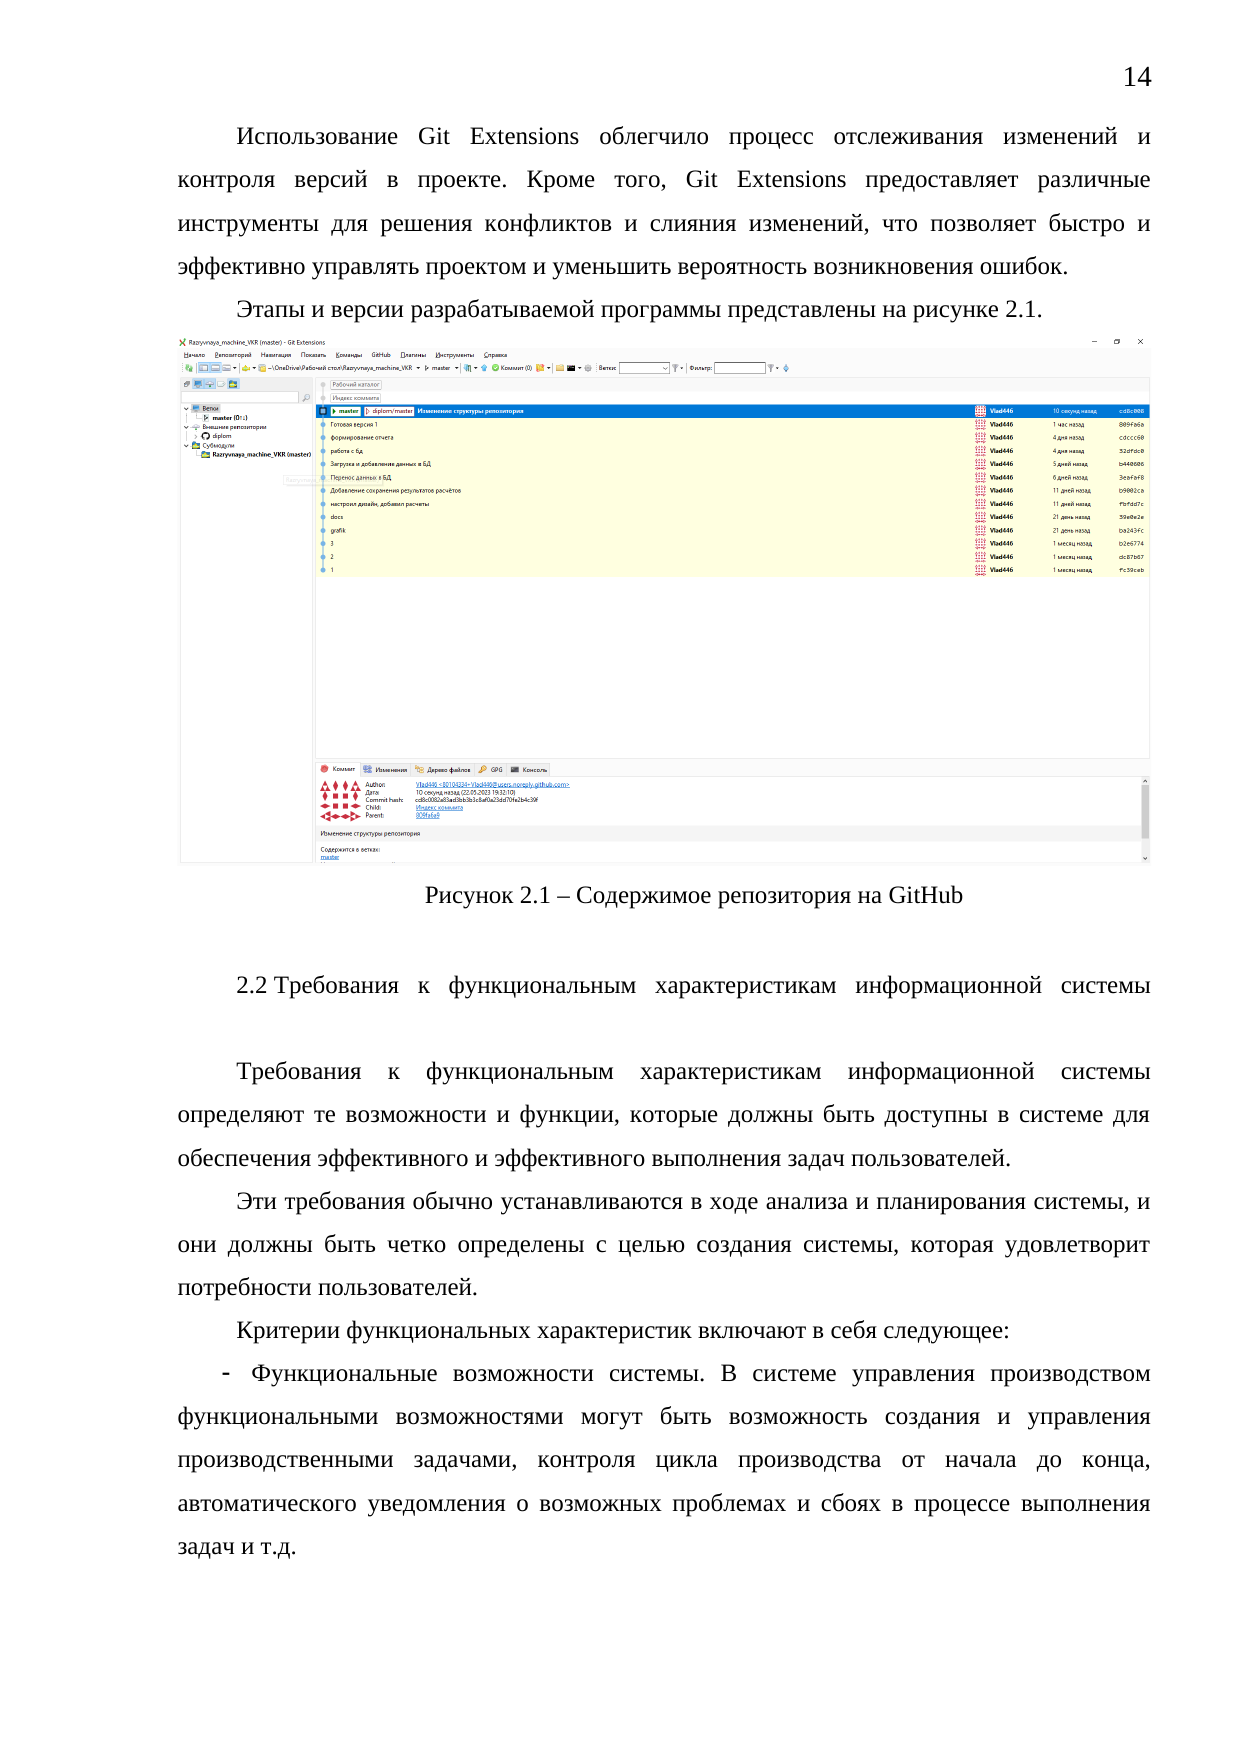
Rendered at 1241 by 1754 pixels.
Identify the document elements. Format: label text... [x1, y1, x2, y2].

text Эти требования обычно устанавливаются в ходе анализа и планирования системы, и они должны быть четко определены с целью создания системы, которая удовлетворит потребности пользователей. [177, 1186, 1152, 1301]
text Этапы и версии разрабатываемой программы представлены на рисунке 2.1. [177, 294, 1152, 323]
text Использование Git Extensions облегчило процесс отслеживания изменений и контроля версий в проекте. Кроме того, Git Extensions предоставляет различные инструменты для решения конфликтов и слияния изменений, что позволяет быстро и эффективно управлять проектом и уменьшить вероятность возникновения ошибок. [177, 121, 1152, 279]
picture [177, 337, 1152, 866]
text Рисунок 2.1 – Содержимое репозитория на GitHub [177, 880, 1152, 908]
subtitle Требования к функциональным характеристикам информационной системы [236, 970, 1152, 1042]
list Функциональные возможности системы. В системе управления производством функциональными возможностями могут быть возможность создания и управления производственными задачами, контроля цикла производства от начала до конца, автоматического уведомления о возможных проблемах и сбоях в процессе выполнения задач и т.д. [177, 1358, 1152, 1559]
text Критерии функциональных характеристик включают в себя следующее: [177, 1315, 1152, 1344]
text Требования к функциональным характеристикам информационной системы определяют те возможности и функции, которые должны быть доступны в системе для обеспечения эффективного и эффективного выполнения задач пользователей. [177, 1056, 1152, 1171]
